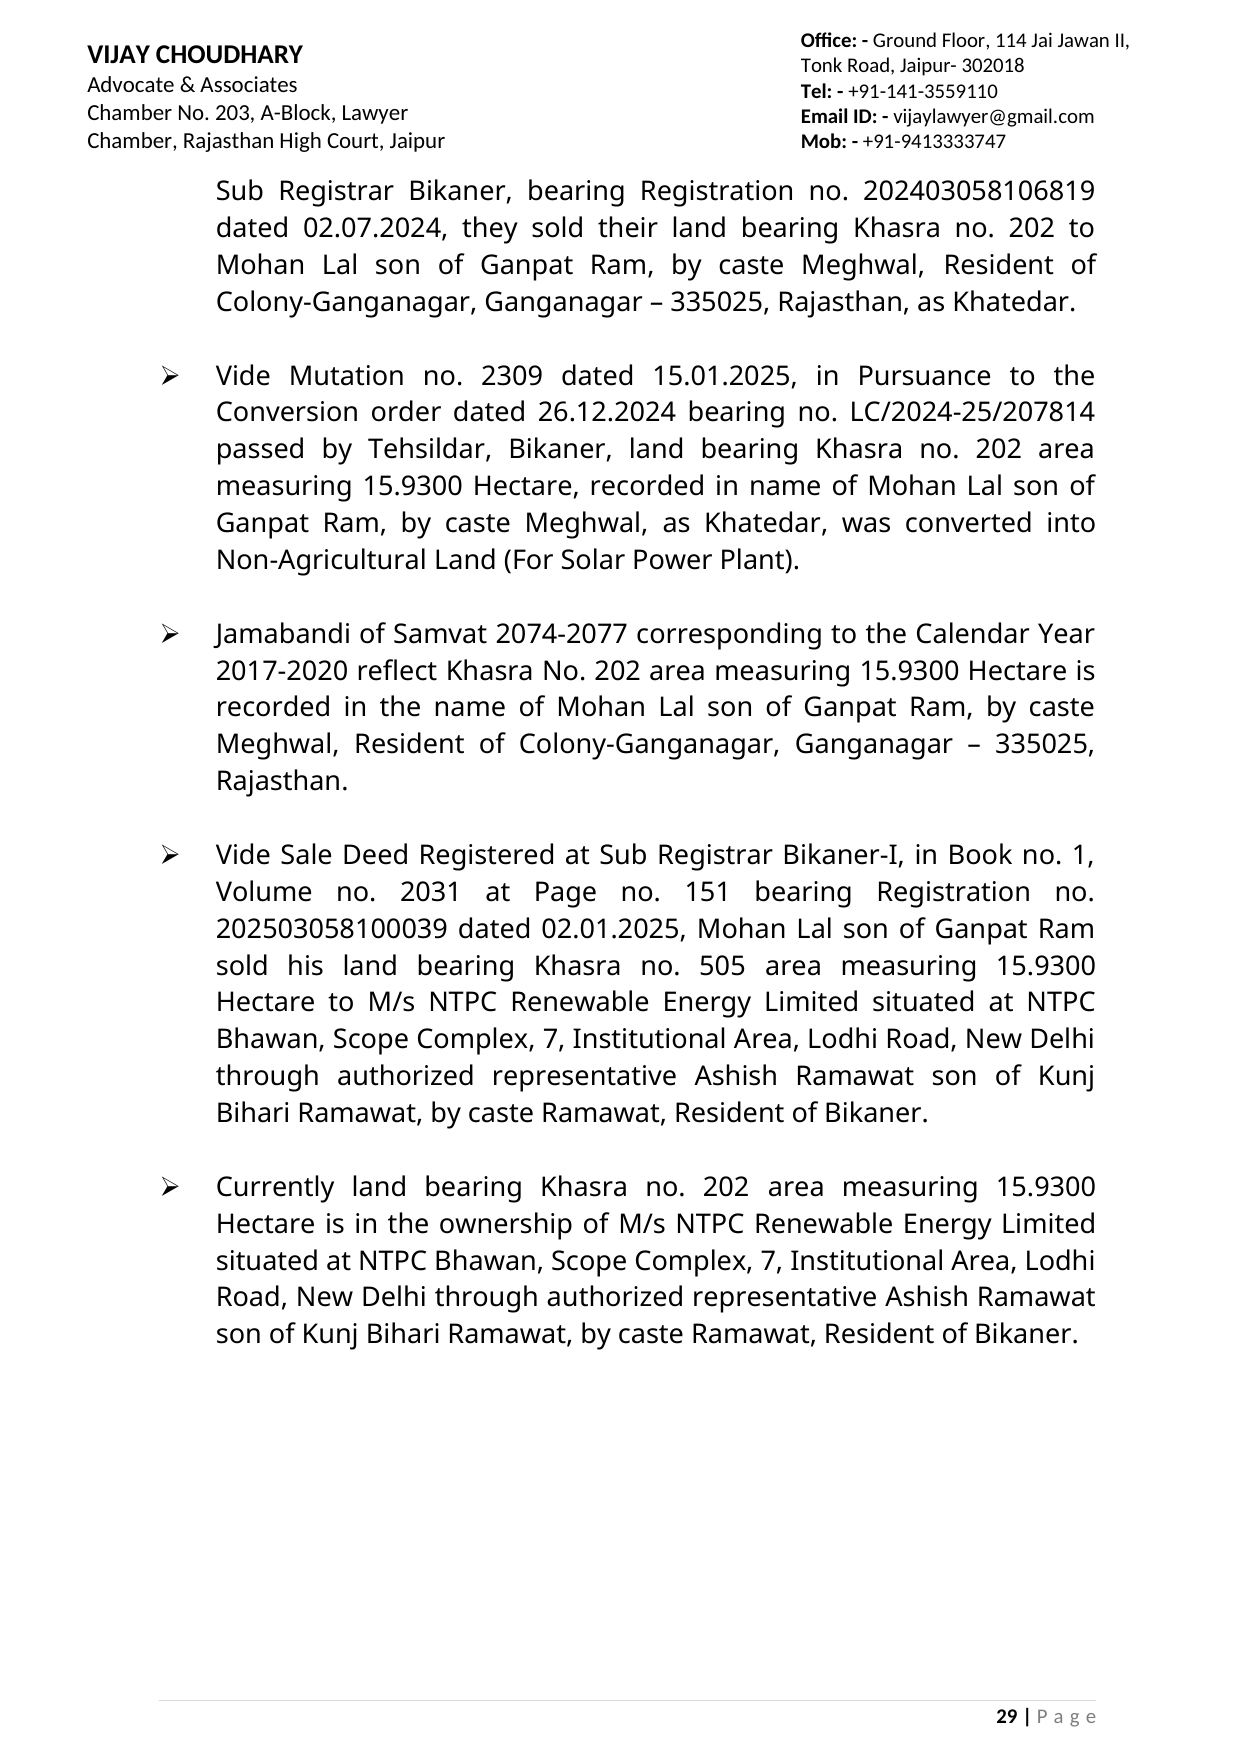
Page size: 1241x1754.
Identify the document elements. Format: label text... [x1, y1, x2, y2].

list Vide Mutation no. 2309 dated 15.01.2025, in Pursuance to the Conversion order dated 26.12.2024 bearing no. LC/2024-25/207814 passed by Tehsildar, Bikaner, land bearing Khasra no. 202 area measuring 15.9300 Hectare, recorded in name of Mohan Lal son of Ganpat Ram, by caste Meghwal, as Khatedar, was converted into Non-Agricultural Land (For Solar Power Plant). [159, 356, 1096, 577]
list Vide Sale Deed Registered at Sub Registrar Bikaner-I, in Book no. 1, Volume no. 2031 at Page no. 151 bearing Registration no. 202503058100039 dated 02.01.2025, Mohan Lal son of Ganpat Ram sold his land bearing Khasra no. 505 area measuring 15.9300 Hectare to M/s NTPC Renewable Energy Limited situated at NTPC Bhawan, Scope Complex, 7, Institutional Area, Lodhi Road, New Delhi through authorized representative Ashish Ramawat son of Kunj Bihari Ramawat, by caste Ramawat, Resident of Bikaner. [159, 835, 1096, 1130]
list Currently land bearing Khasra no. 202 area measuring 15.9300 Hectare is in the ownership of M/s NTPC Renewable Energy Limited situated at NTPC Bhawan, Scope Complex, 7, Institutional Area, Lodhi Road, New Delhi through authorized representative Ashish Ramawat son of Kunj Bihari Ramawat, by caste Ramawat, Resident of Bikaner. [159, 1167, 1096, 1352]
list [159, 172, 1096, 319]
list Jamabandi of Samvat 2074-2077 corresponding to the Calendar Year 2017-2020 reflect Khasra No. 202 area measuring 15.9300 Hectare is recorded in the name of Mohan Lal son of Ganpat Ram, by caste Meghwal, Resident of Colony-Ganganagar, Ganganagar – 335025, Rajasthan. [159, 614, 1096, 798]
